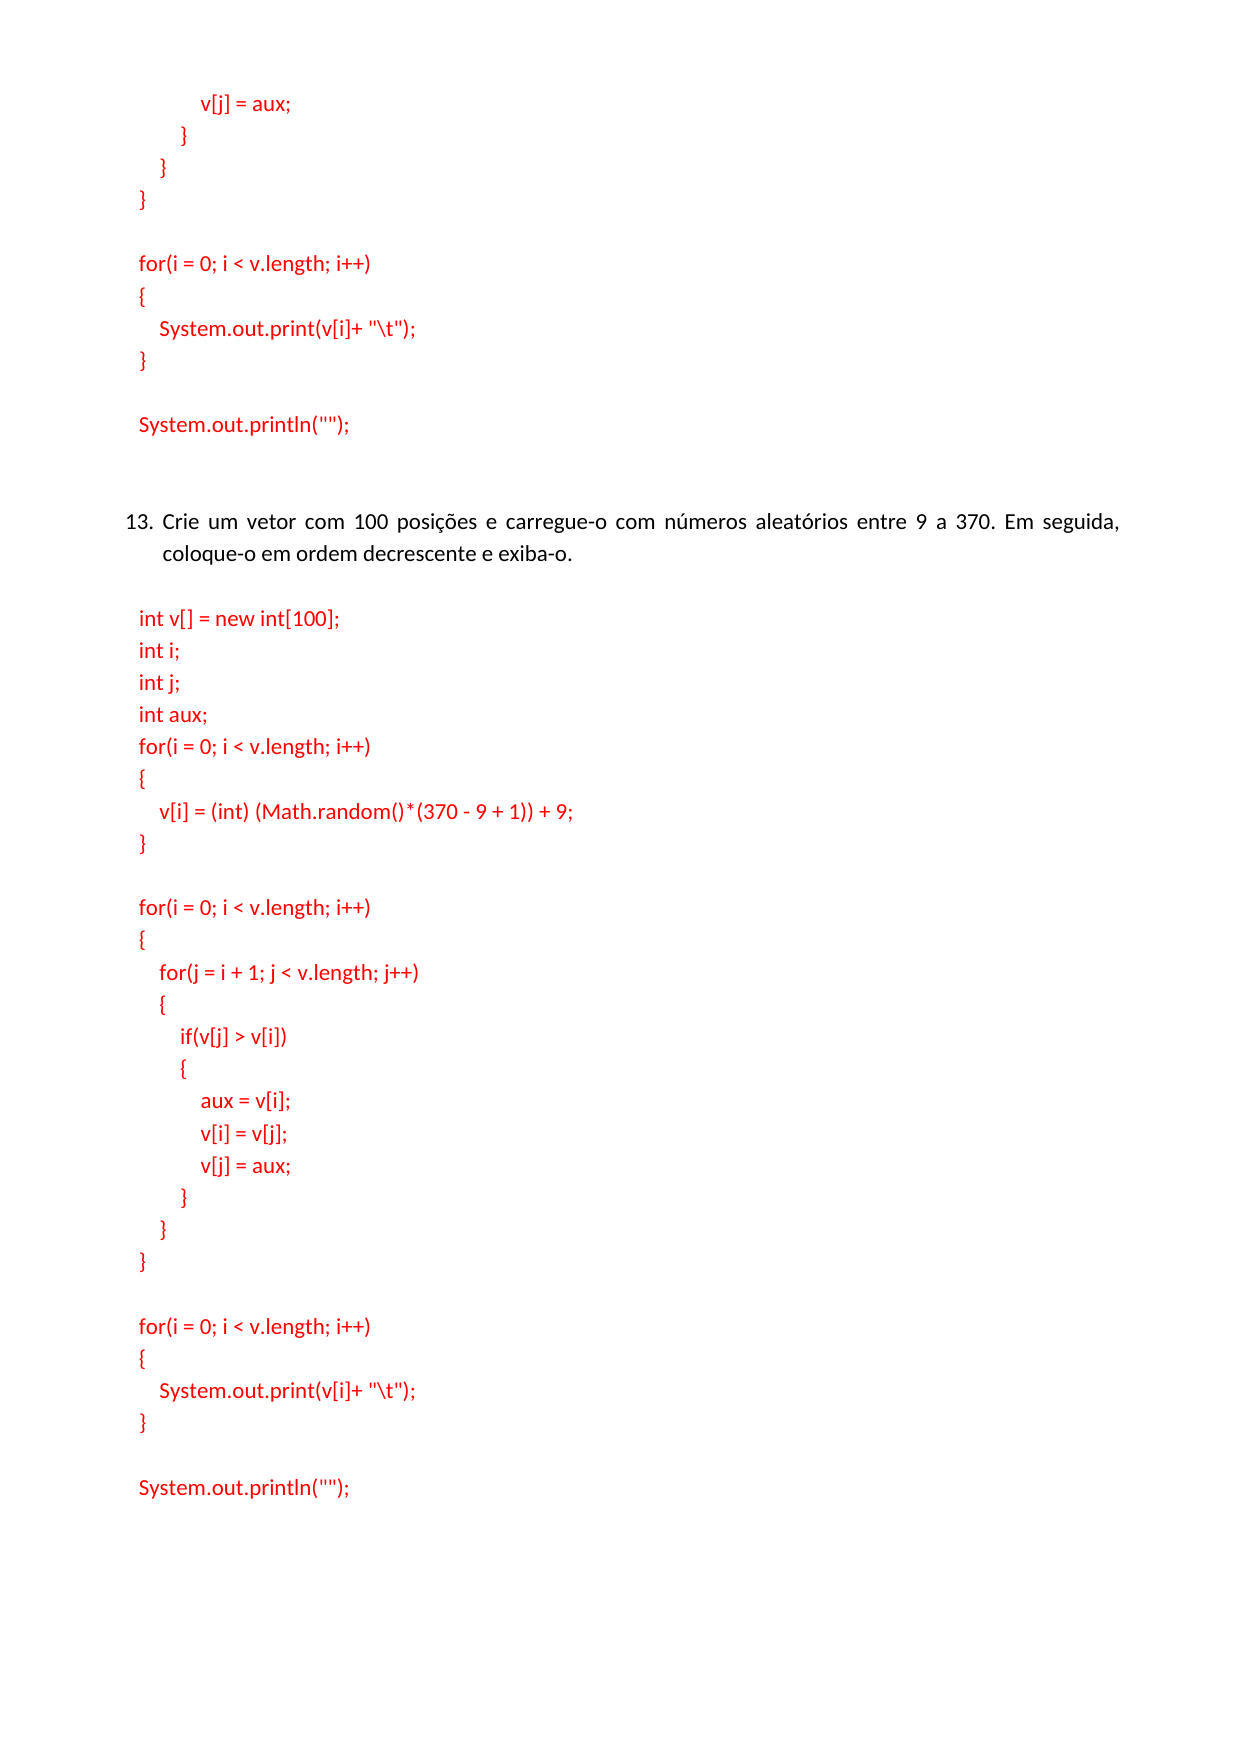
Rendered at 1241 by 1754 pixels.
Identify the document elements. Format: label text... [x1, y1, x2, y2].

text int i; [118, 636, 1122, 664]
text System.out.print(v[i]+ "\t"); [118, 1376, 1122, 1404]
text } [118, 1183, 1122, 1211]
text { [118, 1054, 1122, 1082]
text v[j] = aux; [118, 89, 1122, 117]
text { [118, 282, 1122, 310]
text } [118, 185, 1122, 213]
text int aux; [118, 700, 1122, 728]
text System.out.println(""); [118, 411, 1122, 438]
list Crie um vetor com 100 posições e carregue-o com números aleatórios entre 9 a 370. Em seguida, coloque-o em ordem decrescente e exiba-o. [125, 507, 1122, 567]
text { [118, 1344, 1122, 1372]
text } [118, 1247, 1122, 1275]
text aux = v[i]; [118, 1086, 1122, 1114]
text for(i = 0; i < v.length; i++) [118, 893, 1122, 921]
text } [118, 346, 1122, 374]
text for(i = 0; i < v.length; i++) [118, 249, 1122, 278]
text for(i = 0; i < v.length; i++) [118, 732, 1122, 760]
text { [118, 990, 1122, 1018]
text { [118, 926, 1122, 953]
text System.out.print(v[i]+ "\t"); [118, 314, 1122, 342]
text v[j] = aux; [118, 1151, 1122, 1179]
text int v[] = new int[100]; [118, 604, 1122, 632]
text System.out.println(""); [118, 1473, 1122, 1501]
text } [118, 121, 1122, 149]
text for(i = 0; i < v.length; i++) [118, 1312, 1122, 1340]
text } [118, 1408, 1122, 1436]
text v[i] = (int) (Math.random()*(370 - 9 + 1)) + 9; [118, 797, 1122, 825]
text } [118, 829, 1122, 857]
text } [118, 153, 1122, 181]
text int j; [118, 668, 1122, 696]
text { [118, 764, 1122, 793]
text for(j = i + 1; j < v.length; j++) [118, 958, 1122, 986]
text v[i] = v[j]; [118, 1119, 1122, 1147]
text if(v[j] > v[i]) [118, 1022, 1122, 1050]
text } [118, 1215, 1122, 1243]
